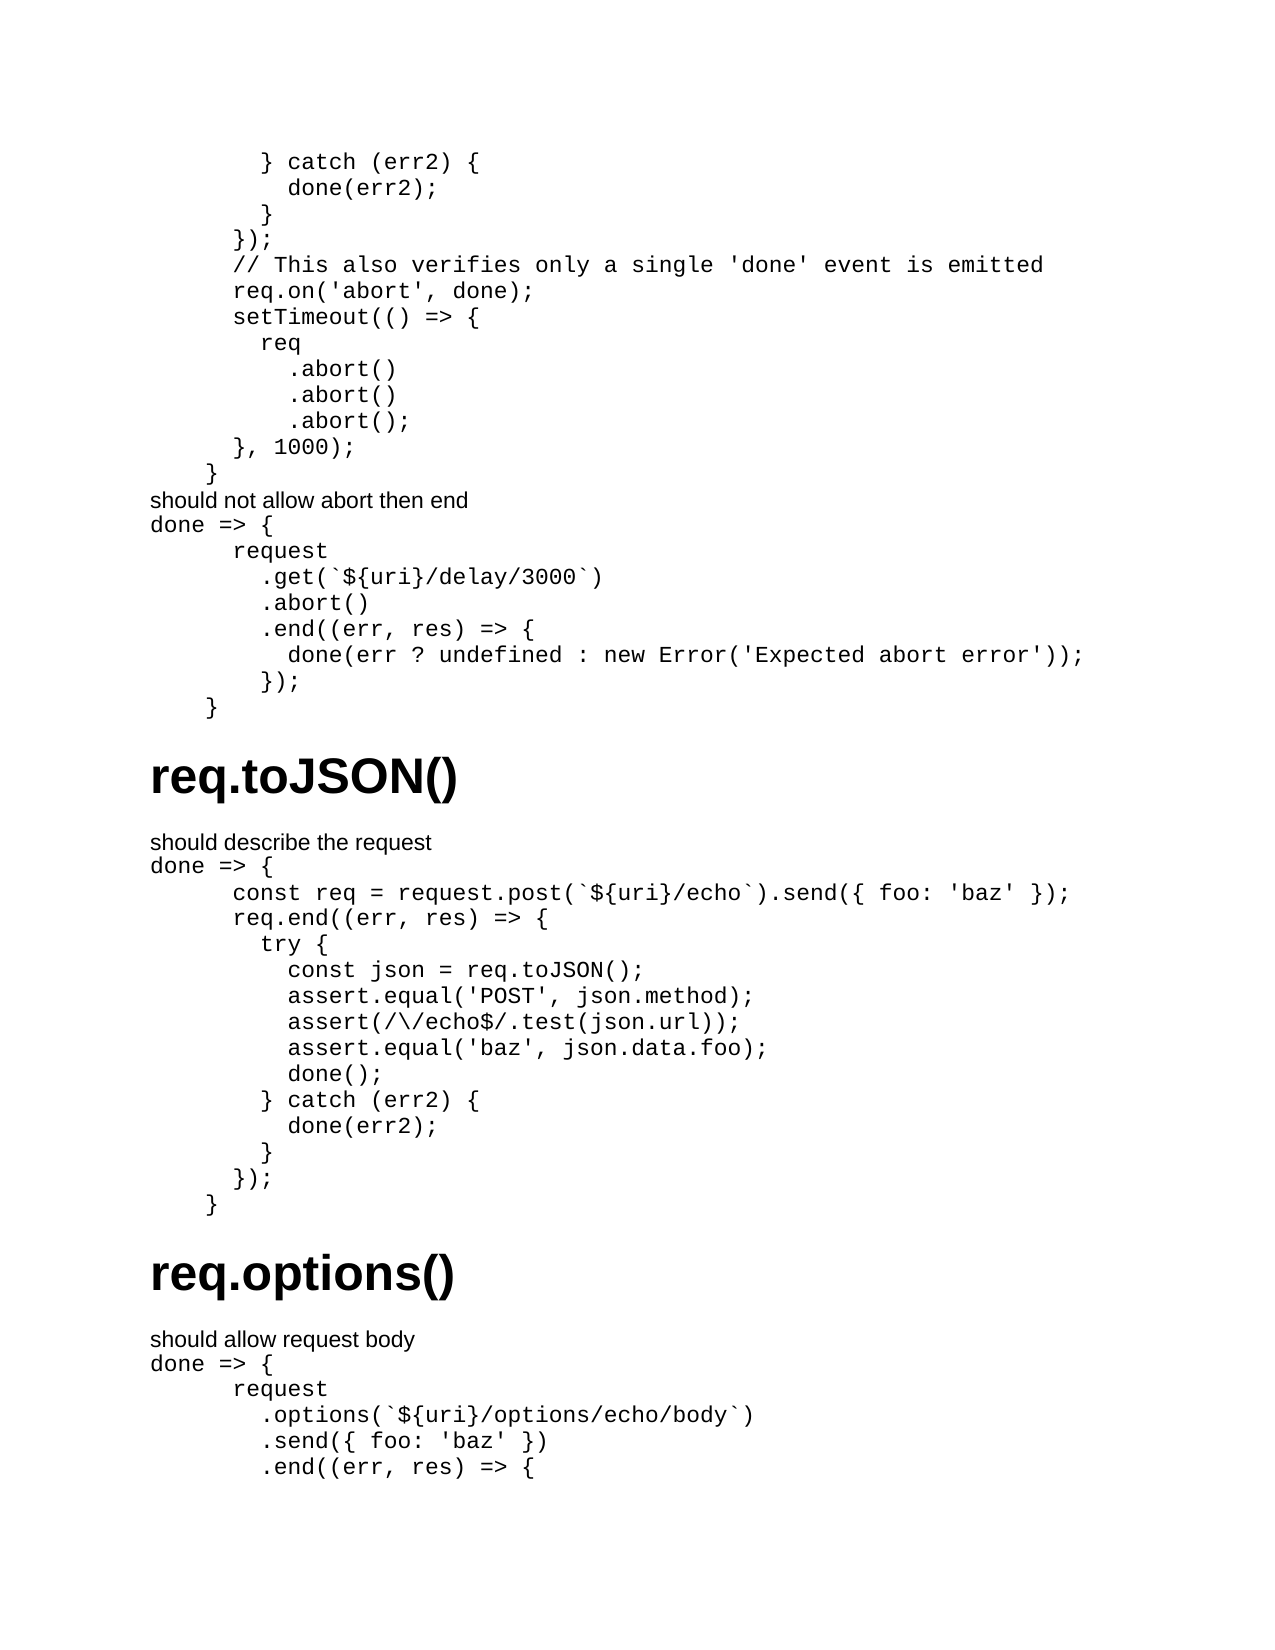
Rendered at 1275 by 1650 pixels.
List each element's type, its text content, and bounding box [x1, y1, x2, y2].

text done => { const req = request.post(`${uri}/echo`).send({ foo: 'baz' }); req.end((err, res) => { try { const json = req.toJSON(); assert.equal('POST', json.method); assert(/\/echo$/.test(json.url)); assert.equal('baz', json.data.foo); done(); } catch (err2) { done(err2); } }); } [150, 855, 1125, 1218]
text done => { request .get(`${uri}/delay/3000`) .abort() .end((err, res) => { done(err ? undefined : new Error('Expected abort error')); }); } [150, 513, 1125, 721]
text should describe the request [150, 828, 1125, 855]
text should not allow abort then end [150, 487, 1125, 513]
text should allow request body [150, 1326, 1125, 1352]
subtitle req.toJSON() [150, 746, 1125, 803]
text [150, 1352, 1125, 1482]
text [150, 150, 1125, 487]
subtitle req.options() [150, 1243, 1125, 1301]
